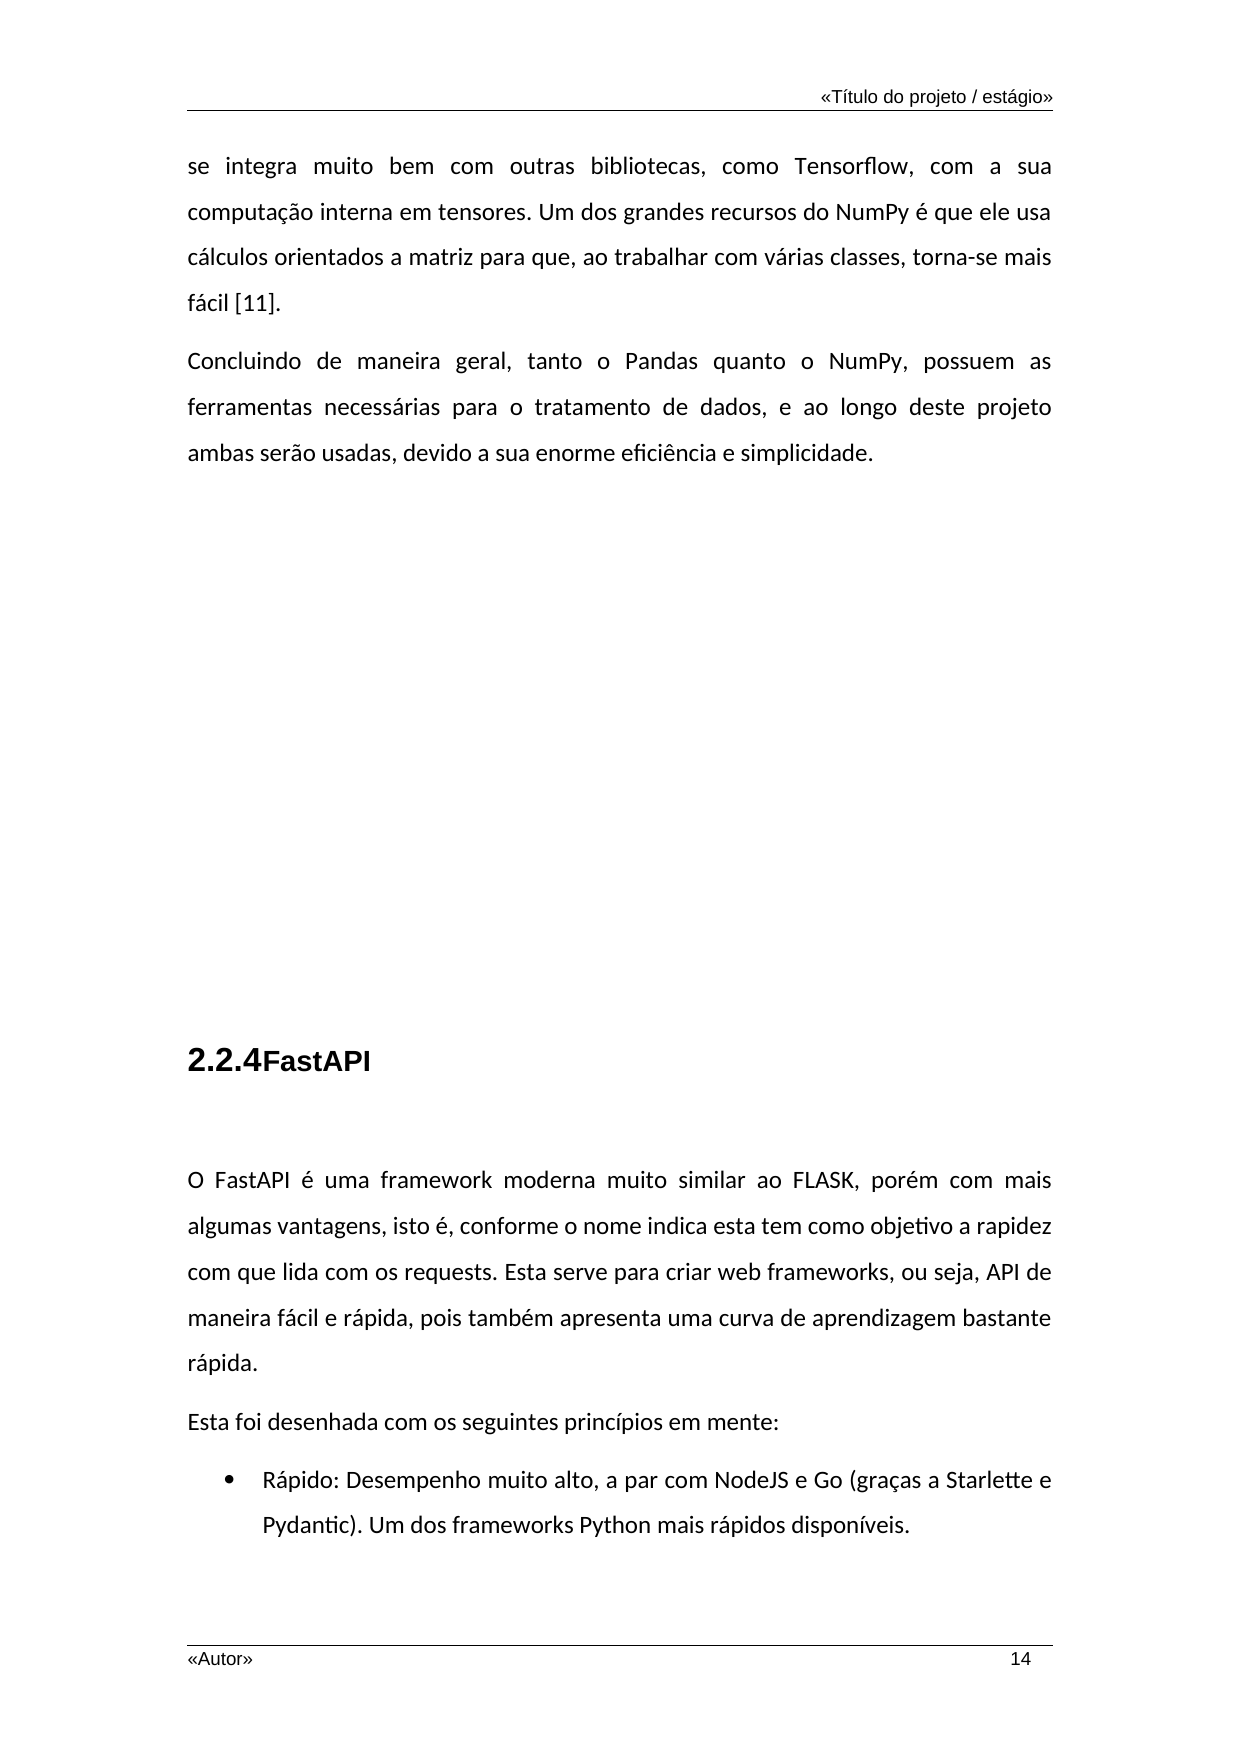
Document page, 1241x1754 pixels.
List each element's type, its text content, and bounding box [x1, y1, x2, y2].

text Esta foi desenhada com os seguintes princípios em mente: [187, 1406, 1053, 1436]
text Concluindo de maneira geral, tanto o Pandas quanto o NumPy, possuem as ferramentas necessárias para o tratamento de dados, e ao longo deste projeto ambas serão usadas, devido a sua enorme eficiência e simplicidade. [187, 345, 1053, 467]
list Rápido: Desempenho muito alto, a par com NodeJS e Go (graças a Starlette e Pydantic). Um dos frameworks Python mais rápidos disponíveis. [225, 1464, 1053, 1540]
text O FastAPI é uma framework moderna muito similar ao FLASK, porém com mais algumas vantagens, isto é, conforme o nome indica esta tem como objetivo a rapidez com que lida com os requests. Esta serve para criar web frameworks, ou seja, API de maneira fácil e rápida, pois também apresenta uma curva de aprendizagem bastante rápida. [187, 1164, 1053, 1378]
text FastAPI [187, 1040, 1053, 1078]
